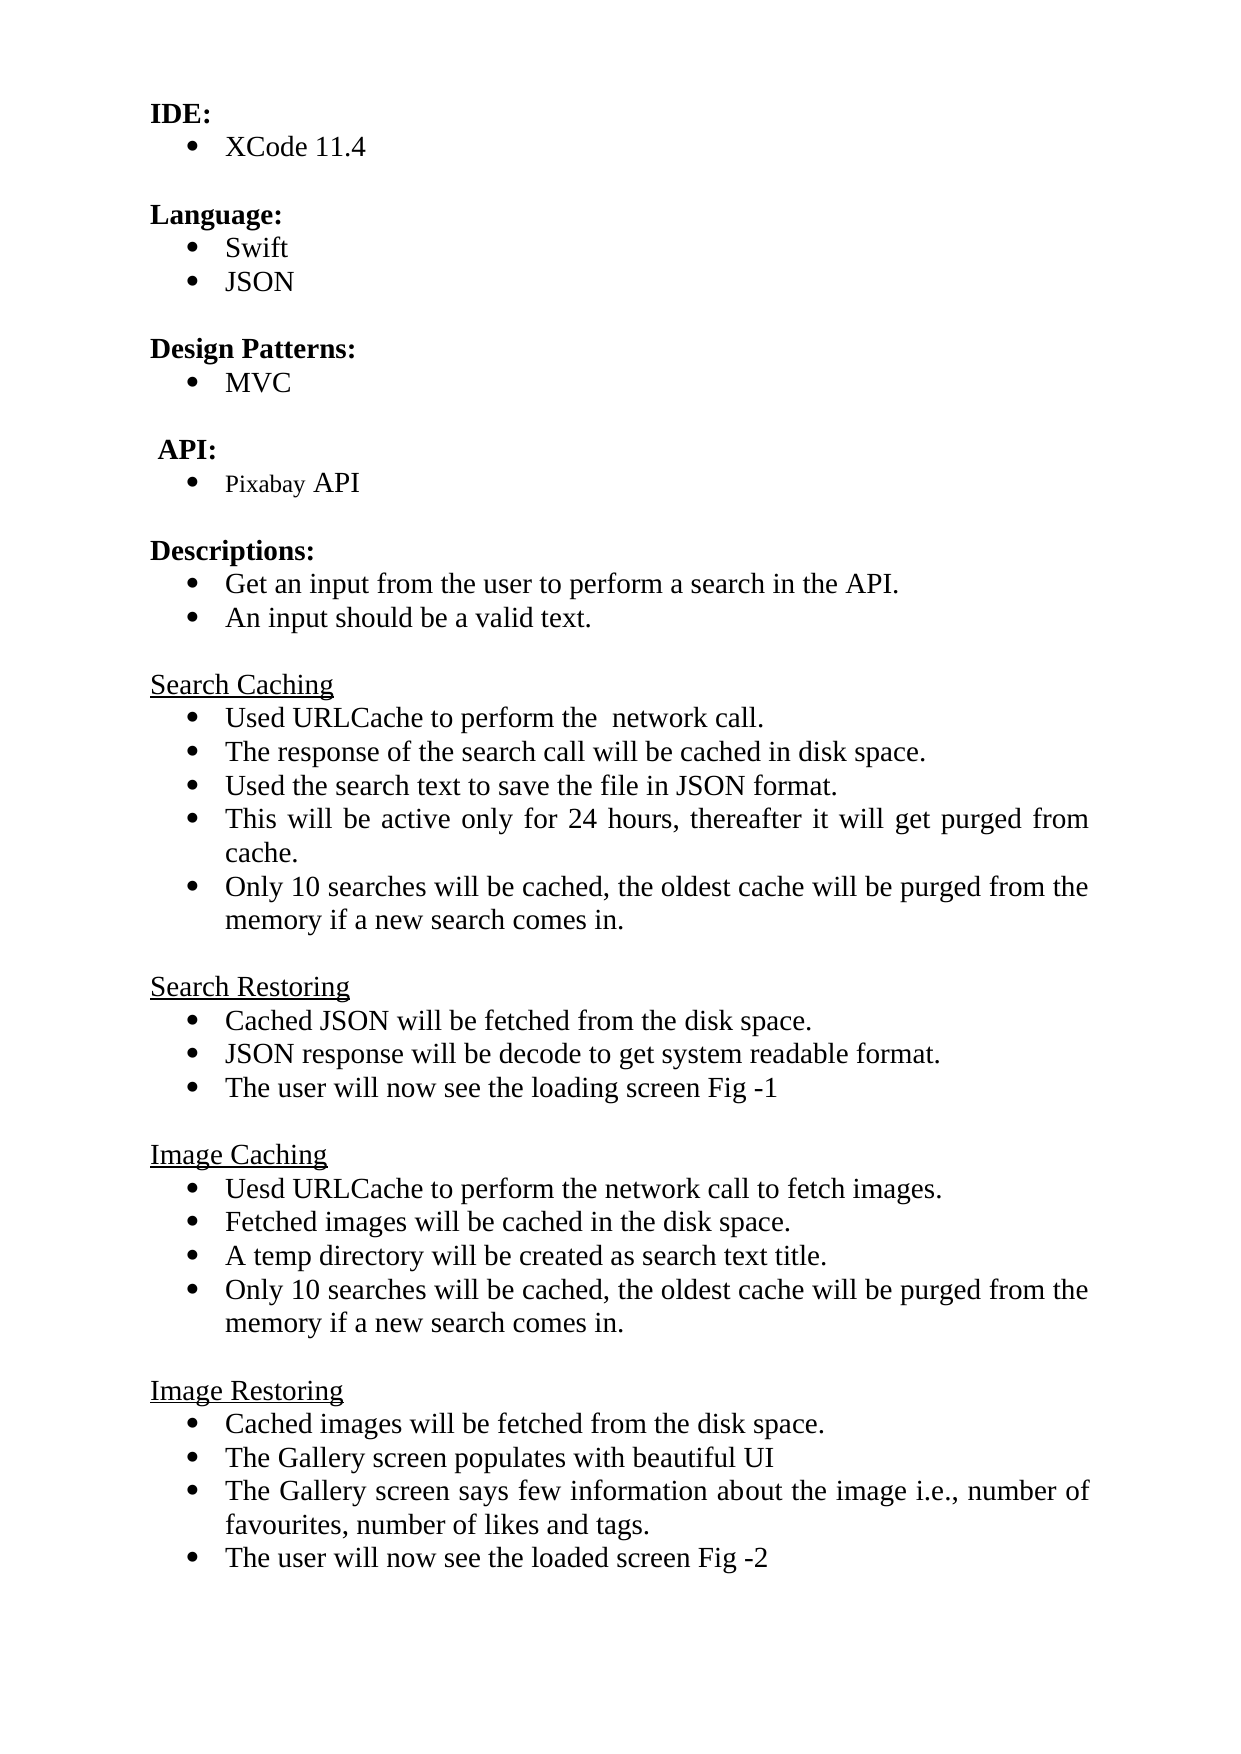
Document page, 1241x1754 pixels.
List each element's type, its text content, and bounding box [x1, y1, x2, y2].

list The user will now see the loaded screen Fig -2 [187, 1541, 1090, 1574]
text Language: [150, 197, 1090, 230]
list The response of the search call will be cached in disk space. [187, 734, 1090, 768]
list Used URLCache to perform the network call. [187, 701, 1090, 734]
list Cached images will be fetched from the disk space. [187, 1406, 1090, 1440]
text Search Caching [150, 667, 1090, 701]
list Get an input from the user to perform a search in the API. [187, 566, 1090, 600]
list An input should be a valid text. [187, 600, 1090, 633]
text Search Restoring [150, 969, 1090, 1003]
list MVC [187, 365, 1090, 398]
list JSON [187, 264, 1090, 298]
list JSON response will be decode to get system readable format. [187, 1037, 1090, 1070]
text Descriptions: [150, 533, 1090, 566]
text Image Caching [150, 1137, 1090, 1171]
list Only 10 searches will be cached, the oldest cache will be purged from the memory if a new search comes in. [187, 869, 1090, 936]
list The Gallery screen populates with beautiful UI [187, 1440, 1090, 1473]
list This will be active only for 24 hours, thereafter it will get purged from cache. [187, 801, 1090, 869]
text IDE: [150, 96, 1090, 129]
text Design Patterns: [150, 331, 1090, 365]
list XCode 11.4 [187, 129, 1090, 163]
list Cached JSON will be fetched from the disk space. [187, 1003, 1090, 1037]
list The user will now see the loading screen Fig -1 [187, 1070, 1090, 1104]
list The Gallery screen says few information about the image i.e., number of favourites, number of likes and tags. [187, 1473, 1090, 1541]
list Used the search text to save the file in JSON format. [187, 768, 1090, 801]
list Pixabay API [187, 465, 1090, 499]
text API: [150, 432, 1090, 465]
text Image Restoring [150, 1373, 1090, 1406]
list Uesd URLCache to perform the network call to fetch images. [187, 1171, 1090, 1204]
list A temp directory will be created as search text title. [187, 1238, 1090, 1272]
list Only 10 searches will be cached, the oldest cache will be purged from the memory if a new search comes in. [187, 1272, 1090, 1339]
list Fetched images will be cached in the disk space. [187, 1204, 1090, 1238]
list Swift [187, 230, 1090, 264]
